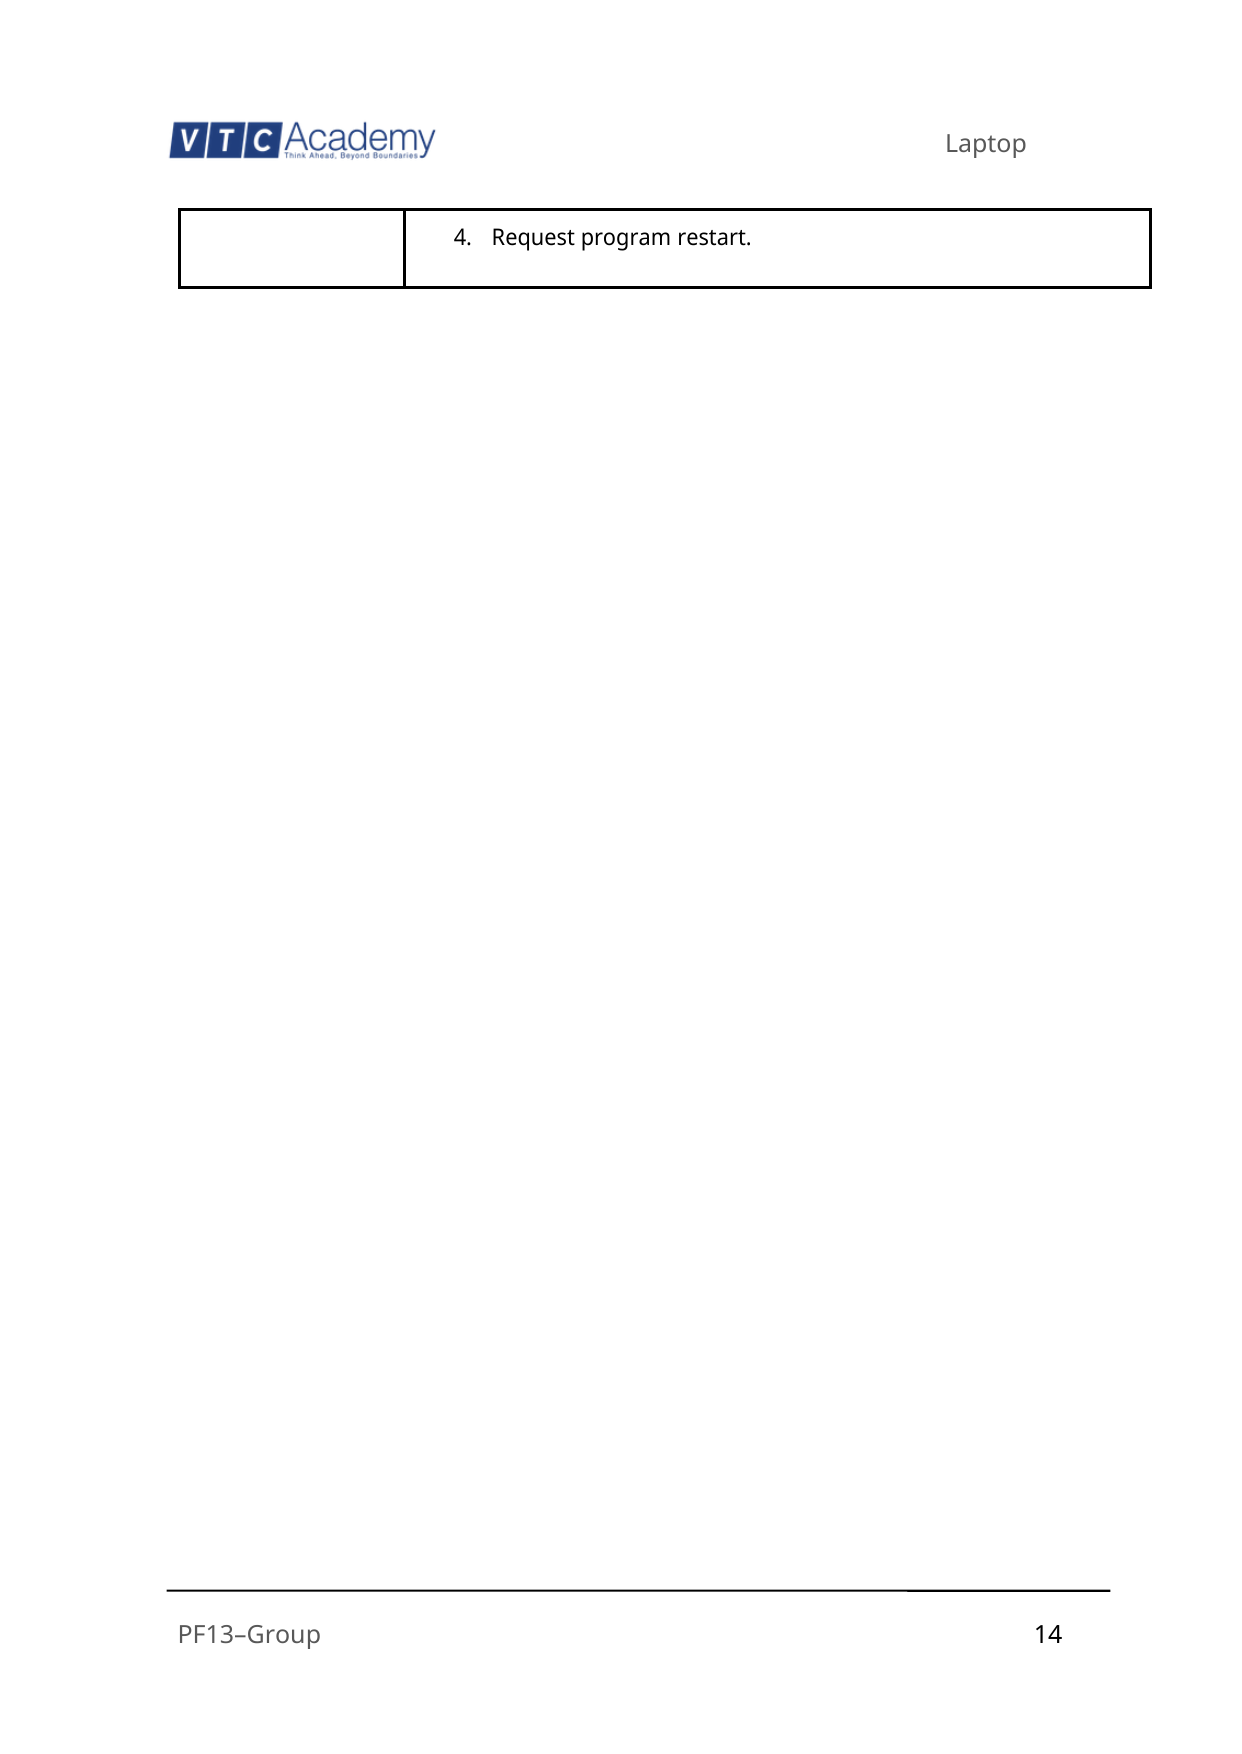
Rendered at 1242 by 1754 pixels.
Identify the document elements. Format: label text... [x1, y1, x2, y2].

table_header 4. Request program restart. [406, 211, 1149, 286]
picture [160, 114, 445, 168]
table_header [181, 211, 403, 286]
